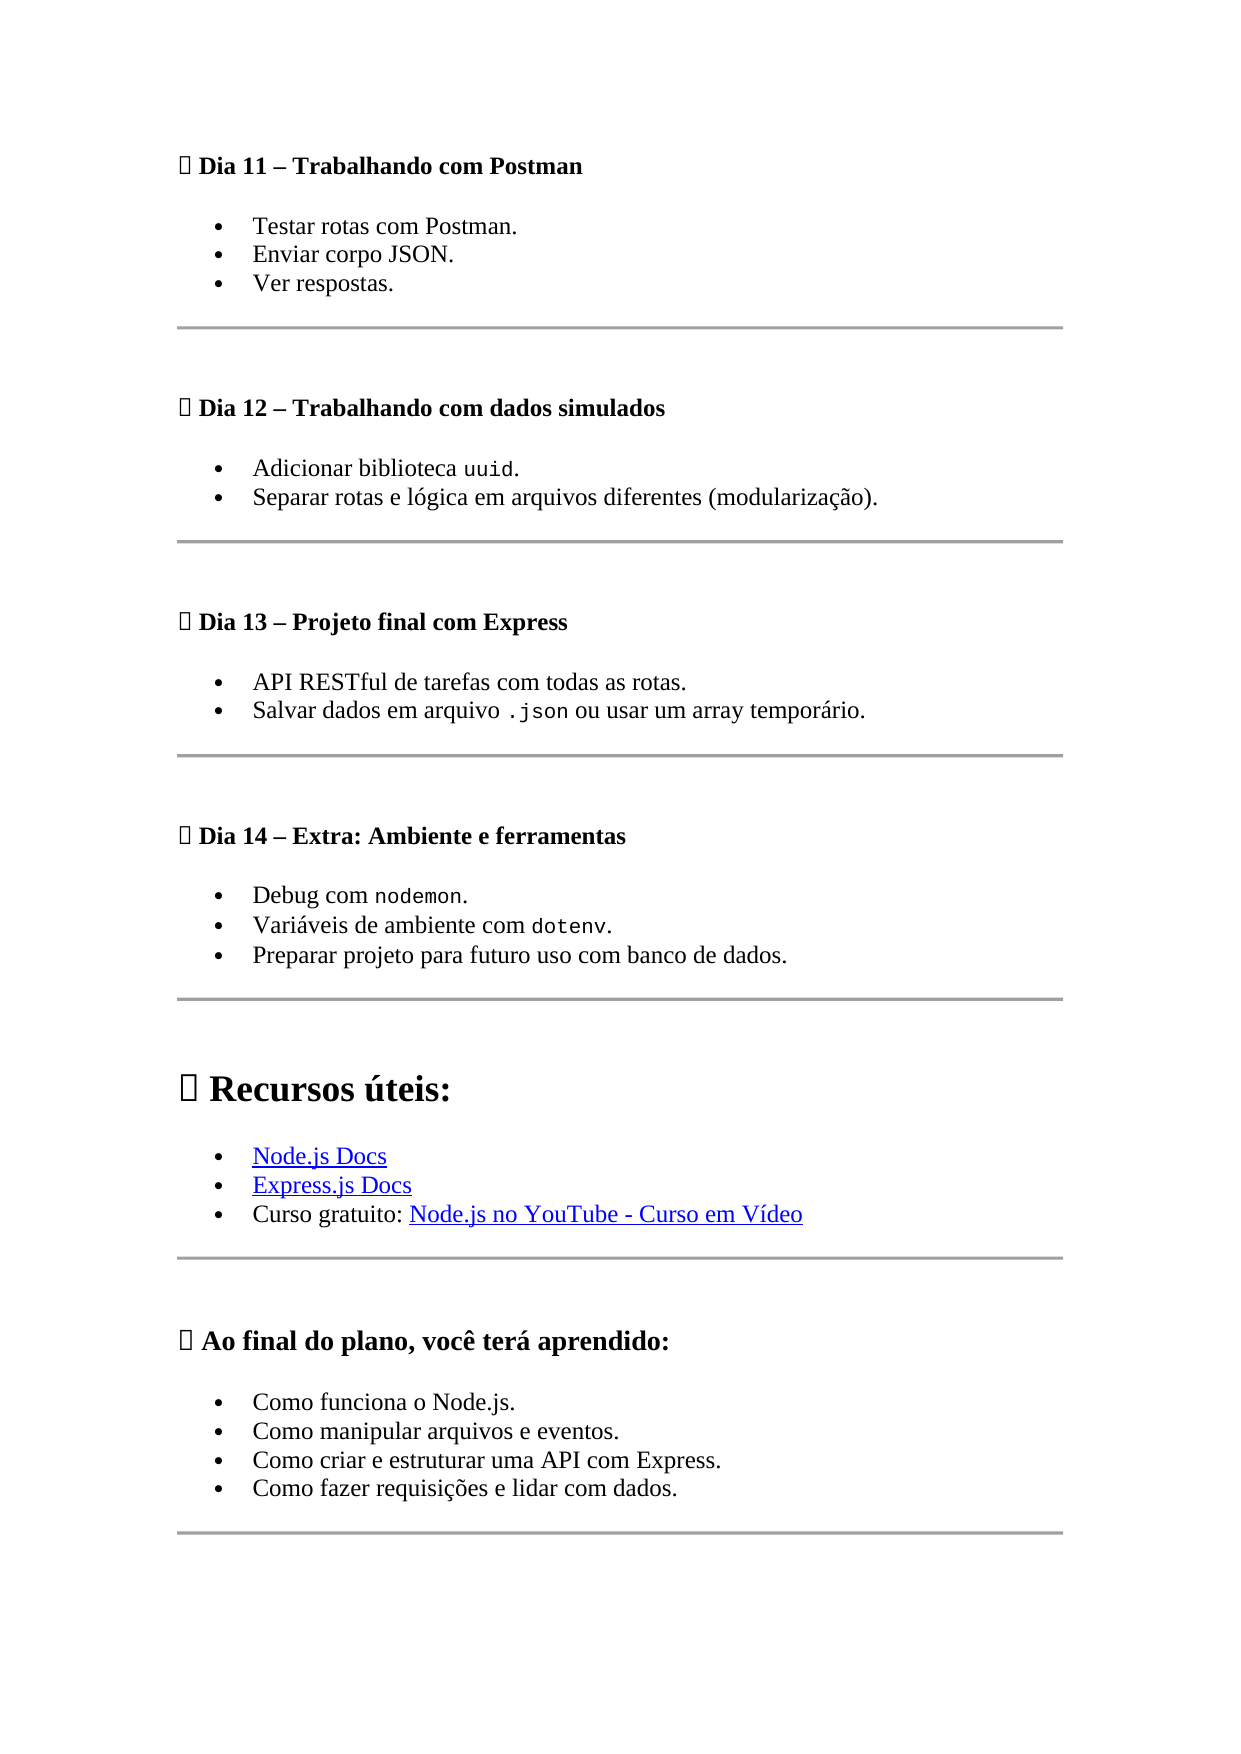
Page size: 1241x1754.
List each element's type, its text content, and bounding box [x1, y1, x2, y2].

text ✅ Ao final do plano, você terá aprendido: [177, 1320, 1063, 1358]
list Express.js Docs [215, 1170, 1063, 1199]
list API RESTful de tarefas com todas as rotas. [215, 667, 1063, 695]
list Salvar dados em arquivo .json ou usar um array temporário. [215, 695, 1063, 725]
list Preparar projeto para futuro uso com banco de dados. [215, 940, 1063, 968]
list Ver respostas. [215, 268, 1063, 297]
list Adicionar biblioteca uuid. [215, 453, 1063, 482]
list Como criar e estruturar uma API com Express. [215, 1445, 1063, 1473]
list Debug com nodemon. [215, 881, 1063, 910]
text 📘 Dia 14 – Extra: Ambiente e ferramentas [177, 817, 1063, 851]
list Enviar corpo JSON. [215, 239, 1063, 268]
list Como funciona o Node.js. [215, 1387, 1063, 1416]
list Variáveis de ambiente com dotenv. [215, 910, 1063, 940]
list Node.js Docs [215, 1141, 1063, 1170]
text 📘 Dia 13 – Projeto final com Express [177, 603, 1063, 637]
list Como fazer requisições e lidar com dados. [215, 1473, 1063, 1502]
list Separar rotas e lógica em arquivos diferentes (modularização). [215, 482, 1063, 511]
list Testar rotas com Postman. [215, 211, 1063, 239]
text 📘 Dia 11 – Trabalhando com Postman [177, 148, 1063, 182]
list Como manipular arquivos e eventos. [215, 1416, 1063, 1445]
text 🧩 Recursos úteis: [177, 1061, 1063, 1112]
list Curso gratuito: Node.js no YouTube - Curso em Vídeo [215, 1199, 1063, 1227]
text 📘 Dia 12 – Trabalhando com dados simulados [177, 389, 1063, 423]
